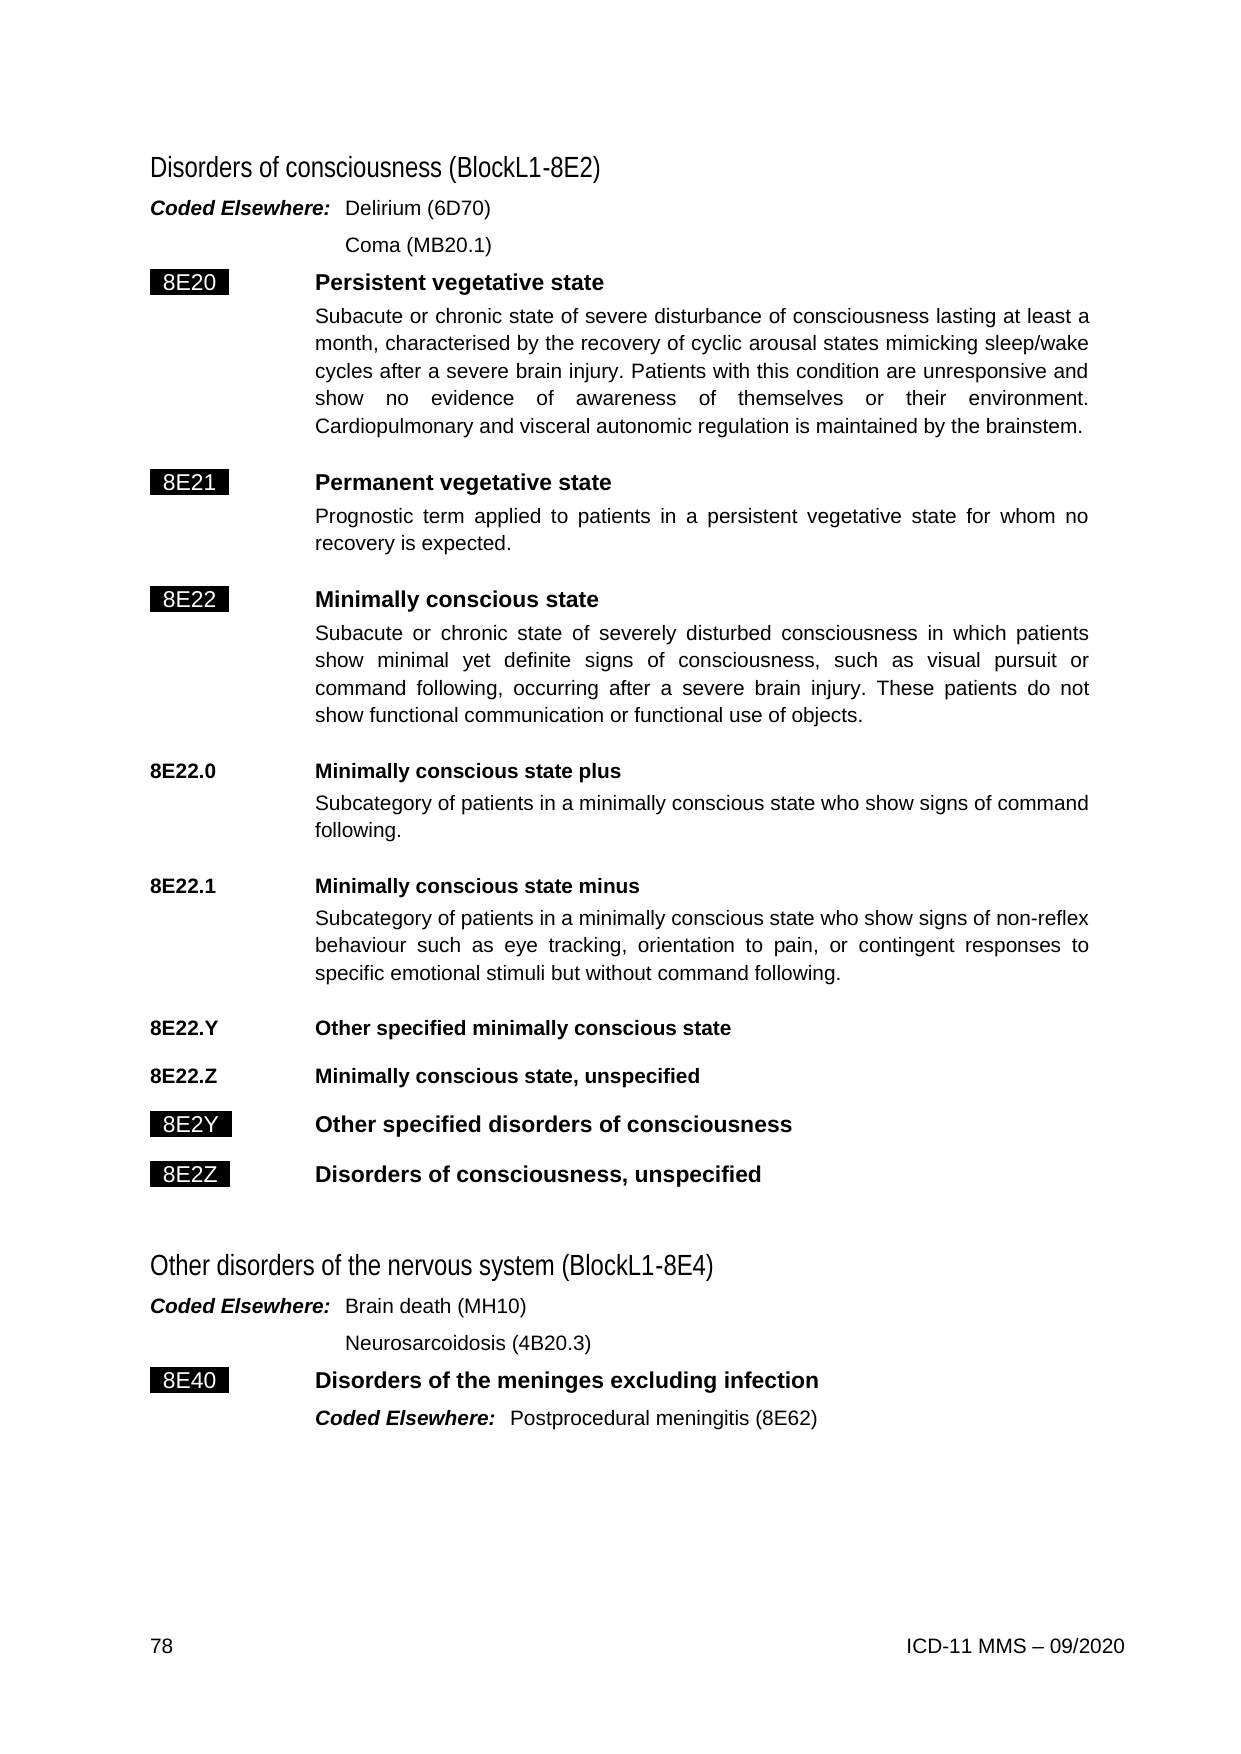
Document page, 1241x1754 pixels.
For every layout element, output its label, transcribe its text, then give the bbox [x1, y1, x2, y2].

title 8E40 Disorders of the meninges excluding infection [229, 1367, 1090, 1393]
text Prognostic term applied to patients in a persistent vegetative state for whom no recovery is expected. [315, 503, 1090, 555]
title 8E22.Z Minimally conscious state, unspecified [150, 1063, 1090, 1087]
text Subcategory of patients in a minimally conscious state who show signs of command following. [315, 791, 1090, 842]
title Disorders of consciousness (BlockL1‑8E2) [150, 150, 1090, 183]
title Other disorders of the nervous system (BlockL1‑8E4) [150, 1248, 1090, 1282]
list Coded Elsewhere: Delirium (6D70) [150, 196, 1090, 220]
text Subacute or chronic state of severely disturbed consciousness in which patients show minimal yet definite signs of consciousness, such as visual pursuit or command following, occurring after a severe brain injury. These patients do not show functional communication or functional use of objects. [315, 621, 1090, 727]
title 8E2Y Other specified disorders of consciousness [232, 1111, 1090, 1137]
title 8E22 Minimally conscious state [229, 586, 1090, 612]
title 8E22.Y Other specified minimally conscious state [150, 1016, 1090, 1040]
title 8E20 Persistent vegetative state [229, 269, 1090, 295]
title 8E21 Permanent vegetative state [229, 469, 1090, 495]
text Subacute or chronic state of severe disturbance of consciousness lasting at least a month, characterised by the recovery of cyclic arousal states mimicking sleep/wake cycles after a severe brain injury. Patients with this condition are unresponsive and show no evidence of awareness of themselves or their environment. Cardiopulmonary and visceral autonomic regulation is maintained by the brainstem. [315, 303, 1090, 437]
title 8E2Z Disorders of consciousness, unspecified [230, 1161, 1090, 1187]
list Coded Elsewhere: Postprocedural meningitis (8E62) [315, 1406, 1090, 1430]
title 8E22.0 Minimally conscious state plus [150, 758, 1090, 782]
list Coded Elsewhere: Brain death (MH10) [150, 1294, 1090, 1318]
list Coma (MB20.1) [345, 232, 1090, 256]
list Neurosarcoidosis (4B20.3) [345, 1331, 1090, 1355]
text Subcategory of patients in a minimally conscious state who show signs of non-reflex behaviour such as eye tracking, orientation to pain, or contingent responses to specific emotional stimuli but without command following. [315, 906, 1090, 985]
title 8E22.1 Minimally conscious state minus [150, 873, 1090, 897]
